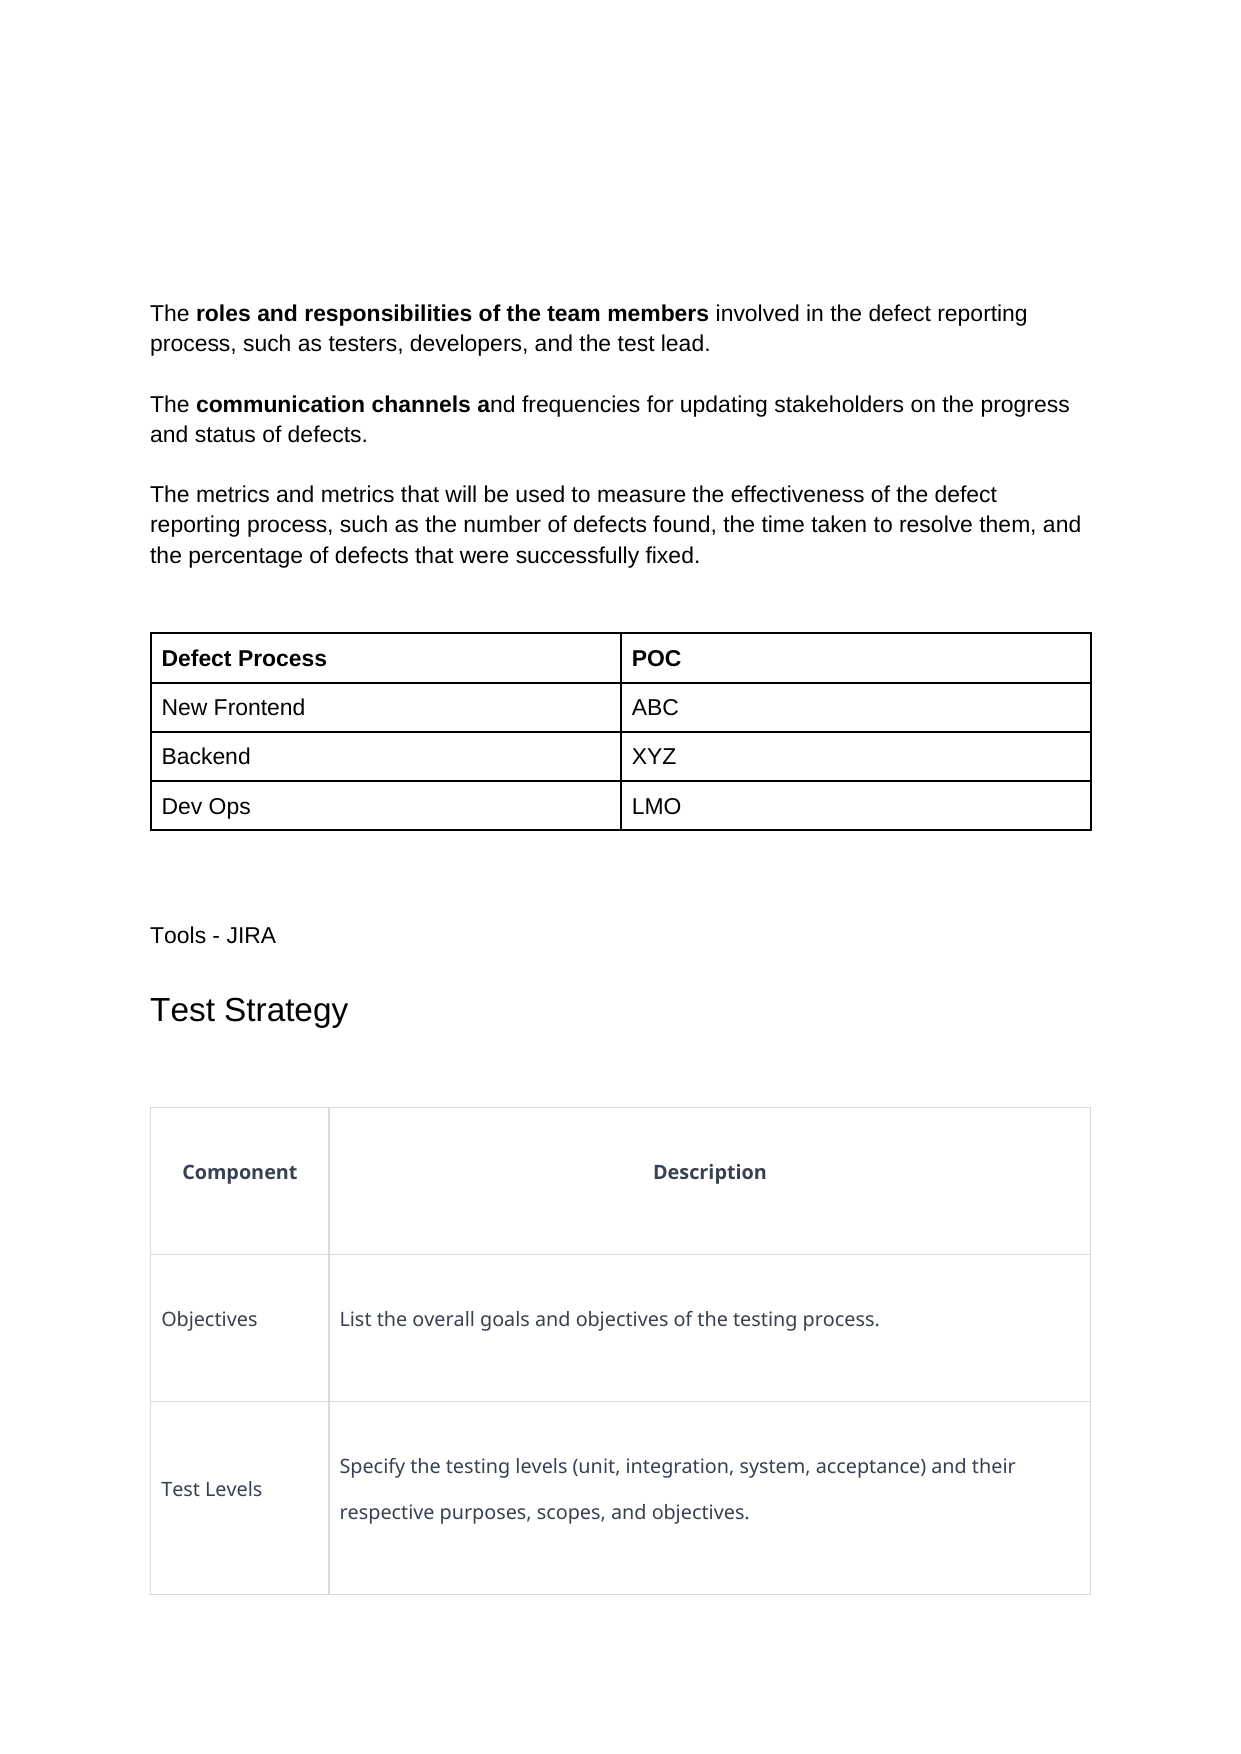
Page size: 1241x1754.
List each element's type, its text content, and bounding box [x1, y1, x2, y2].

text The roles and responsibilities of the team members involved in the defect reporting process, such as testers, developers, and the test lead. [150, 300, 1090, 357]
text The metrics and metrics that will be used to measure the effectiveness of the defect reporting process, such as the number of defects found, the time taken to resolve them, and the percentage of defects that were successfully fixed. [150, 481, 1090, 568]
subtitle Test Strategy [150, 990, 1090, 1028]
table_cell List the overall goals and objectives of the testing process. [330, 1255, 1090, 1401]
table_cell Test Levels [151, 1402, 328, 1593]
table_cell LMO [622, 782, 1090, 829]
table_header Component [151, 1108, 328, 1254]
table_cell Dev Ops [152, 782, 620, 829]
table_cell New Frontend [152, 684, 620, 731]
table_cell ABC [622, 684, 1090, 731]
table_cell Specify the testing levels (unit, integration, system, acceptance) and their respective purposes, scopes, and objectives. [330, 1402, 1090, 1593]
table_header POC [622, 634, 1090, 682]
text Tools - JIRA [150, 922, 1090, 948]
text The communication channels and frequencies for updating stakeholders on the progress and status of defects. [150, 391, 1090, 447]
table_cell Backend [152, 733, 620, 780]
table_header Description [330, 1108, 1090, 1254]
table_header Defect Process [152, 634, 620, 682]
table_cell Objectives [151, 1255, 328, 1401]
table_cell XYZ [622, 733, 1090, 780]
